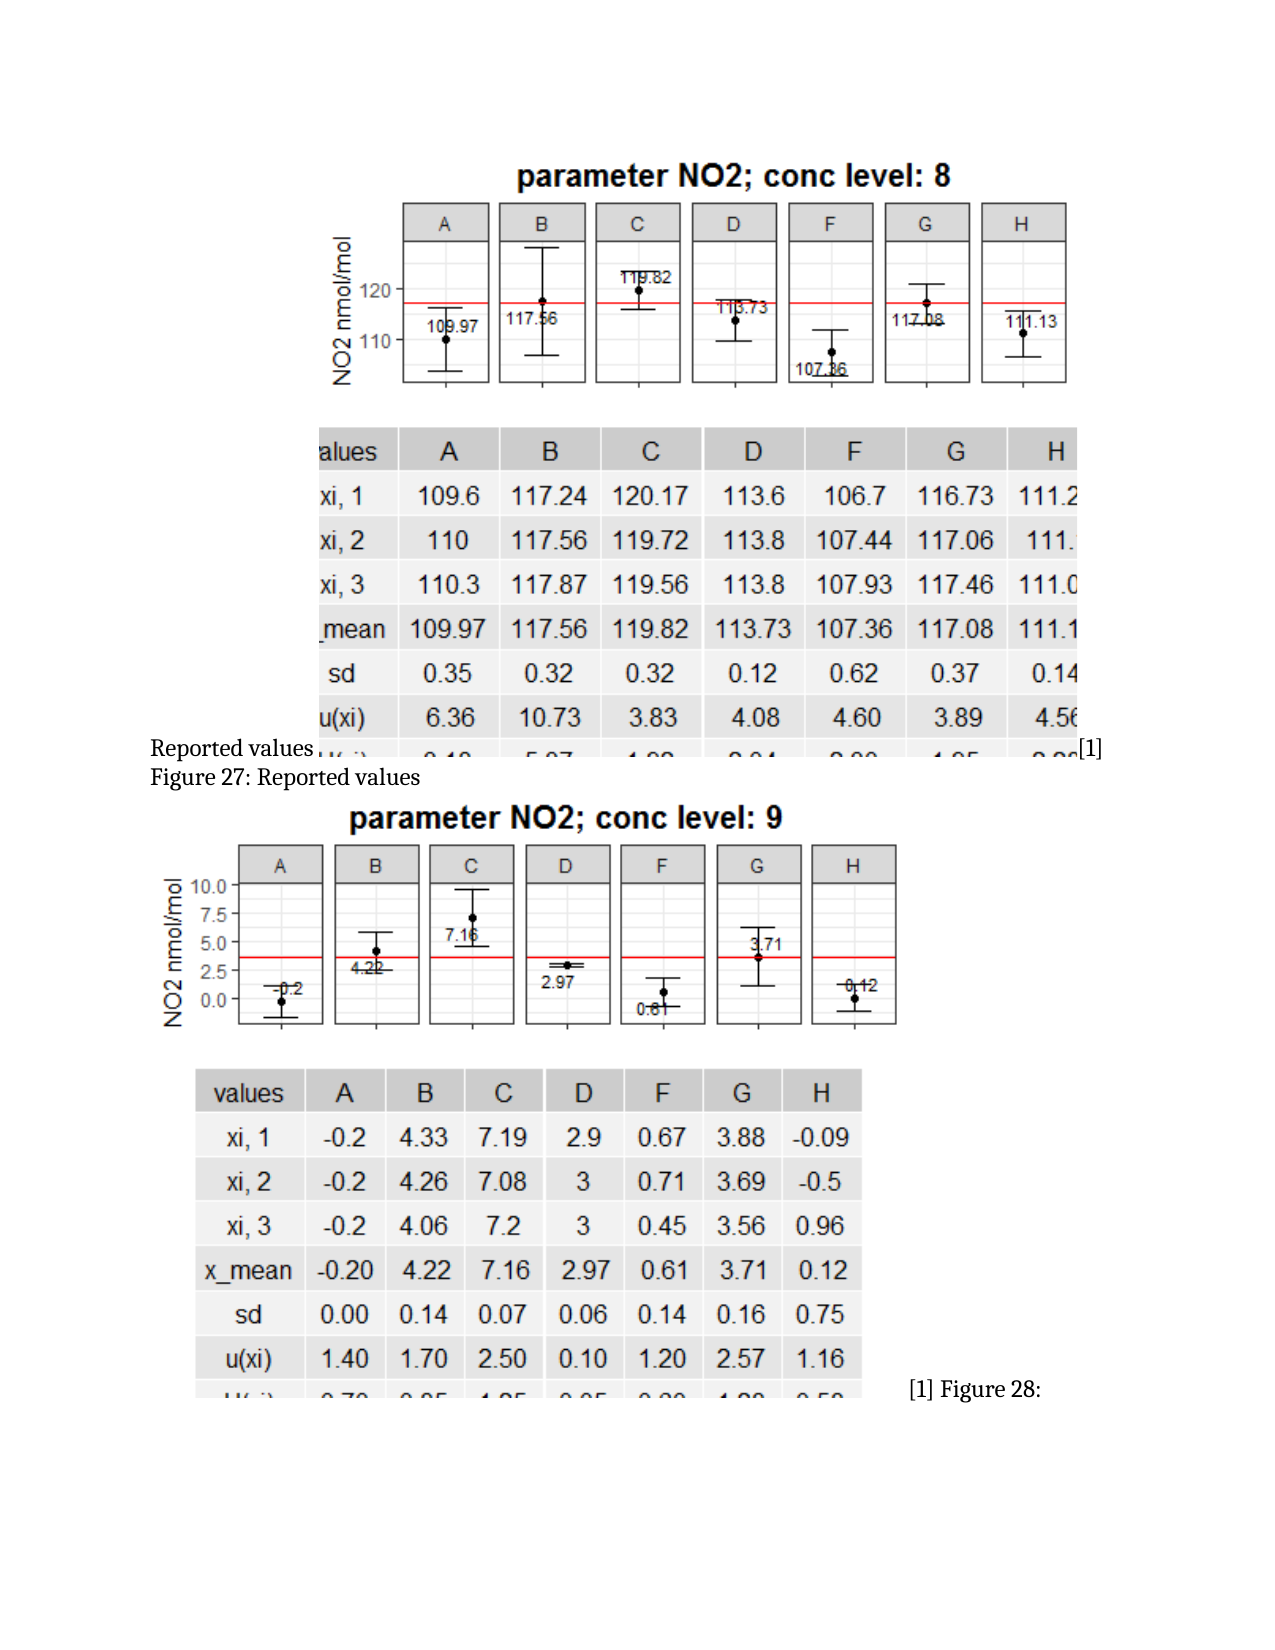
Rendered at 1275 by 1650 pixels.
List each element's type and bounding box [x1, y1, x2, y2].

picture [150, 791, 908, 1398]
picture [319, 150, 1078, 757]
text [150, 150, 1125, 1404]
